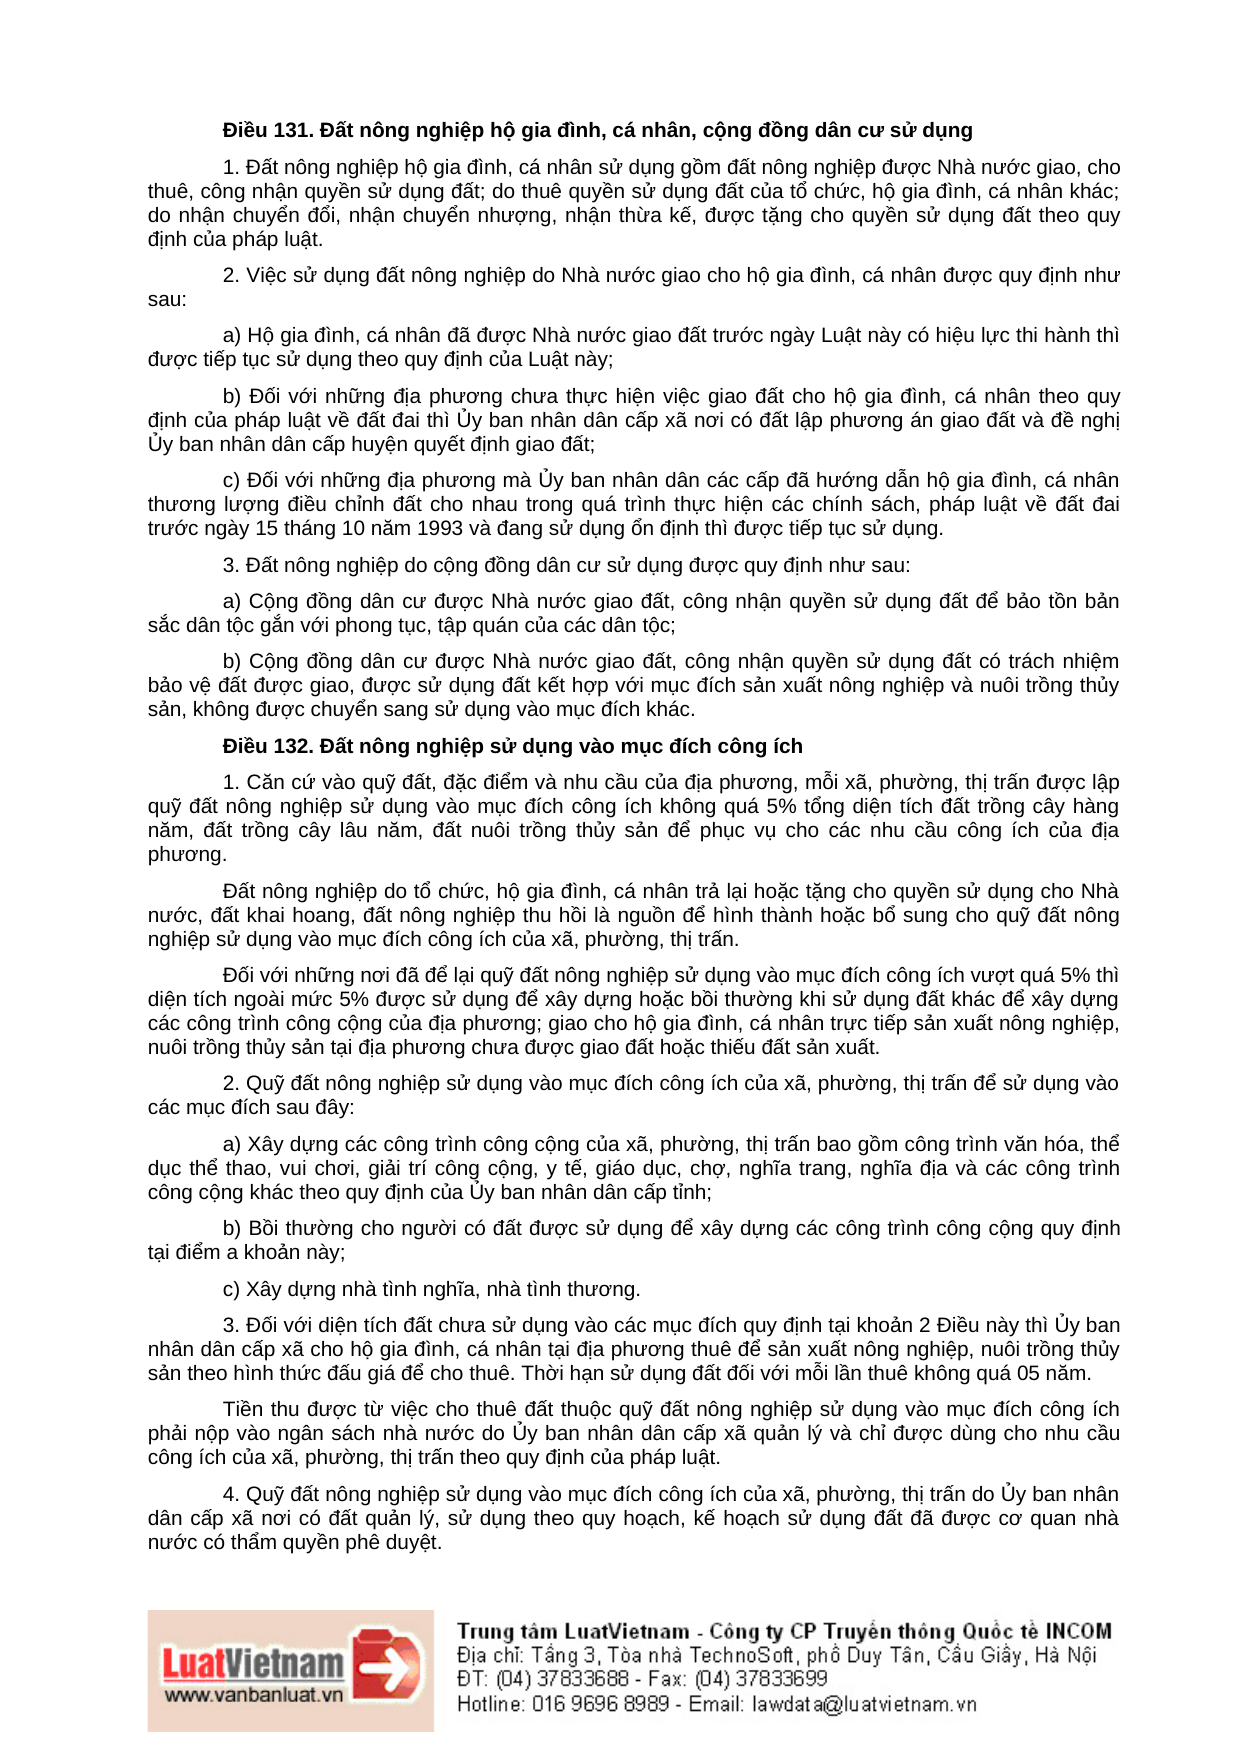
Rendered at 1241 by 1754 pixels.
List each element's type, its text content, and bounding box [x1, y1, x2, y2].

text b) Đối với những địa phương chưa thực hiện việc giao đất cho hộ gia đình, cá nhân theo quy định của pháp luật về đất đai thì Ủy ban nhân dân cấp xã nơi có đất lập phương án giao đất và đề nghị Ủy ban nhân dân cấp huyện quyết định giao đất; [148, 384, 1122, 456]
text Điều 132. Đất nông nghiệp sử dụng vào mục đích công ích [148, 734, 1122, 758]
text c) Đối với những địa phương mà Ủy ban nhân dân các cấp đã hướng dẫn hộ gia đình, cá nhân thương lượng điều chỉnh đất cho nhau trong quá trình thực hiện các chính sách, pháp luật về đất đai trước ngày 15 tháng 10 năm 1993 và đang sử dụng ổn định thì được tiếp tục sử dụng. [148, 468, 1122, 540]
text Đối với những nơi đã để lại quỹ đất nông nghiệp sử dụng vào mục đích công ích vượt quá 5% thì diện tích ngoài mức 5% được sử dụng để xây dựng hoặc bồi thường khi sử dụng đất khác để xây dựng các công trình công cộng của địa phương; giao cho hộ gia đình, cá nhân trực tiếp sản xuất nông nghiệp, nuôi trồng thủy sản tại địa phương chưa được giao đất hoặc thiếu đất sản xuất. [148, 963, 1122, 1059]
text 1. Căn cứ vào quỹ đất, đặc điểm và nhu cầu của địa phương, mỗi xã, phường, thị trấn được lập quỹ đất nông nghiệp sử dụng vào mục đích công ích không quá 5% tổng diện tích đất trồng cây hàng năm, đất trồng cây lâu năm, đất nuôi trồng thủy sản để phục vụ cho các nhu cầu công ích của địa phương. [148, 770, 1122, 866]
text 3. Đất nông nghiệp do cộng đồng dân cư sử dụng được quy định như sau: [148, 552, 1122, 576]
text 3. Đối với diện tích đất chưa sử dụng vào các mục đích quy định tại khoản 2 Điều này thì Ủy ban nhân dân cấp xã cho hộ gia đình, cá nhân tại địa phương thuê để sản xuất nông nghiệp, nuôi trồng thủy sản theo hình thức đấu giá để cho thuê. Thời hạn sử dụng đất đối với mỗi lần thuê không quá 05 năm. [148, 1313, 1122, 1385]
text 2. Quỹ đất nông nghiệp sử dụng vào mục đích công ích của xã, phường, thị trấn để sử dụng vào các mục đích sau đây: [148, 1071, 1122, 1119]
text b) Bồi thường cho người có đất được sử dụng để xây dựng các công trình công cộng quy định tại điểm a khoản này; [148, 1216, 1122, 1264]
picture [147, 1610, 1122, 1732]
text 1. Đất nông nghiệp hộ gia đình, cá nhân sử dụng gồm đất nông nghiệp được Nhà nước giao, cho thuê, công nhận quyền sử dụng đất; do thuê quyền sử dụng đất của tổ chức, hộ gia đình, cá nhân khác; do nhận chuyển đổi, nhận chuyển nhượng, nhận thừa kế, được tặng cho quyền sử dụng đất theo quy định của pháp luật. [148, 154, 1122, 250]
text 2. Việc sử dụng đất nông nghiệp do Nhà nước giao cho hộ gia đình, cá nhân được quy định như sau: [148, 263, 1122, 311]
text Điều 131. Đất nông nghiệp hộ gia đình, cá nhân, cộng đồng dân cư sử dụng [148, 118, 1122, 142]
text a) Hộ gia đình, cá nhân đã được Nhà nước giao đất trước ngày Luật này có hiệu lực thi hành thì được tiếp tục sử dụng theo quy định của Luật này; [148, 323, 1122, 371]
text b) Cộng đồng dân cư được Nhà nước giao đất, công nhận quyền sử dụng đất có trách nhiệm bảo vệ đất được giao, được sử dụng đất kết hợp với mục đích sản xuất nông nghiệp và nuôi trồng thủy sản, không được chuyển sang sử dụng vào mục đích khác. [148, 649, 1122, 721]
text a) Cộng đồng dân cư được Nhà nước giao đất, công nhận quyền sử dụng đất để bảo tồn bản sắc dân tộc gắn với phong tục, tập quán của các dân tộc; [148, 589, 1122, 637]
text Tiền thu được từ việc cho thuê đất thuộc quỹ đất nông nghiệp sử dụng vào mục đích công ích phải nộp vào ngân sách nhà nước do Ủy ban nhân dân cấp xã quản lý và chỉ được dùng cho nhu cầu công ích của xã, phường, thị trấn theo quy định của pháp luật. [148, 1397, 1122, 1469]
text 4. Quỹ đất nông nghiệp sử dụng vào mục đích công ích của xã, phường, thị trấn do Ủy ban nhân dân cấp xã nơi có đất quản lý, sử dụng theo quy hoạch, kế hoạch sử dụng đất đã được cơ quan nhà nước có thẩm quyền phê duyệt. [148, 1482, 1122, 1553]
text a) Xây dựng các công trình công cộng của xã, phường, thị trấn bao gồm công trình văn hóa, thể dục thể thao, vui chơi, giải trí công cộng, y tế, giáo dục, chợ, nghĩa trang, nghĩa địa và các công trình công cộng khác theo quy định của Ủy ban nhân dân cấp tỉnh; [148, 1132, 1122, 1203]
text Đất nông nghiệp do tổ chức, hộ gia đình, cá nhân trả lại hoặc tặng cho quyền sử dụng cho Nhà nước, đất khai hoang, đất nông nghiệp thu hồi là nguồn để hình thành hoặc bổ sung cho quỹ đất nông nghiệp sử dụng vào mục đích công ích của xã, phường, thị trấn. [148, 878, 1122, 950]
text c) Xây dựng nhà tình nghĩa, nhà tình thương. [148, 1276, 1122, 1300]
